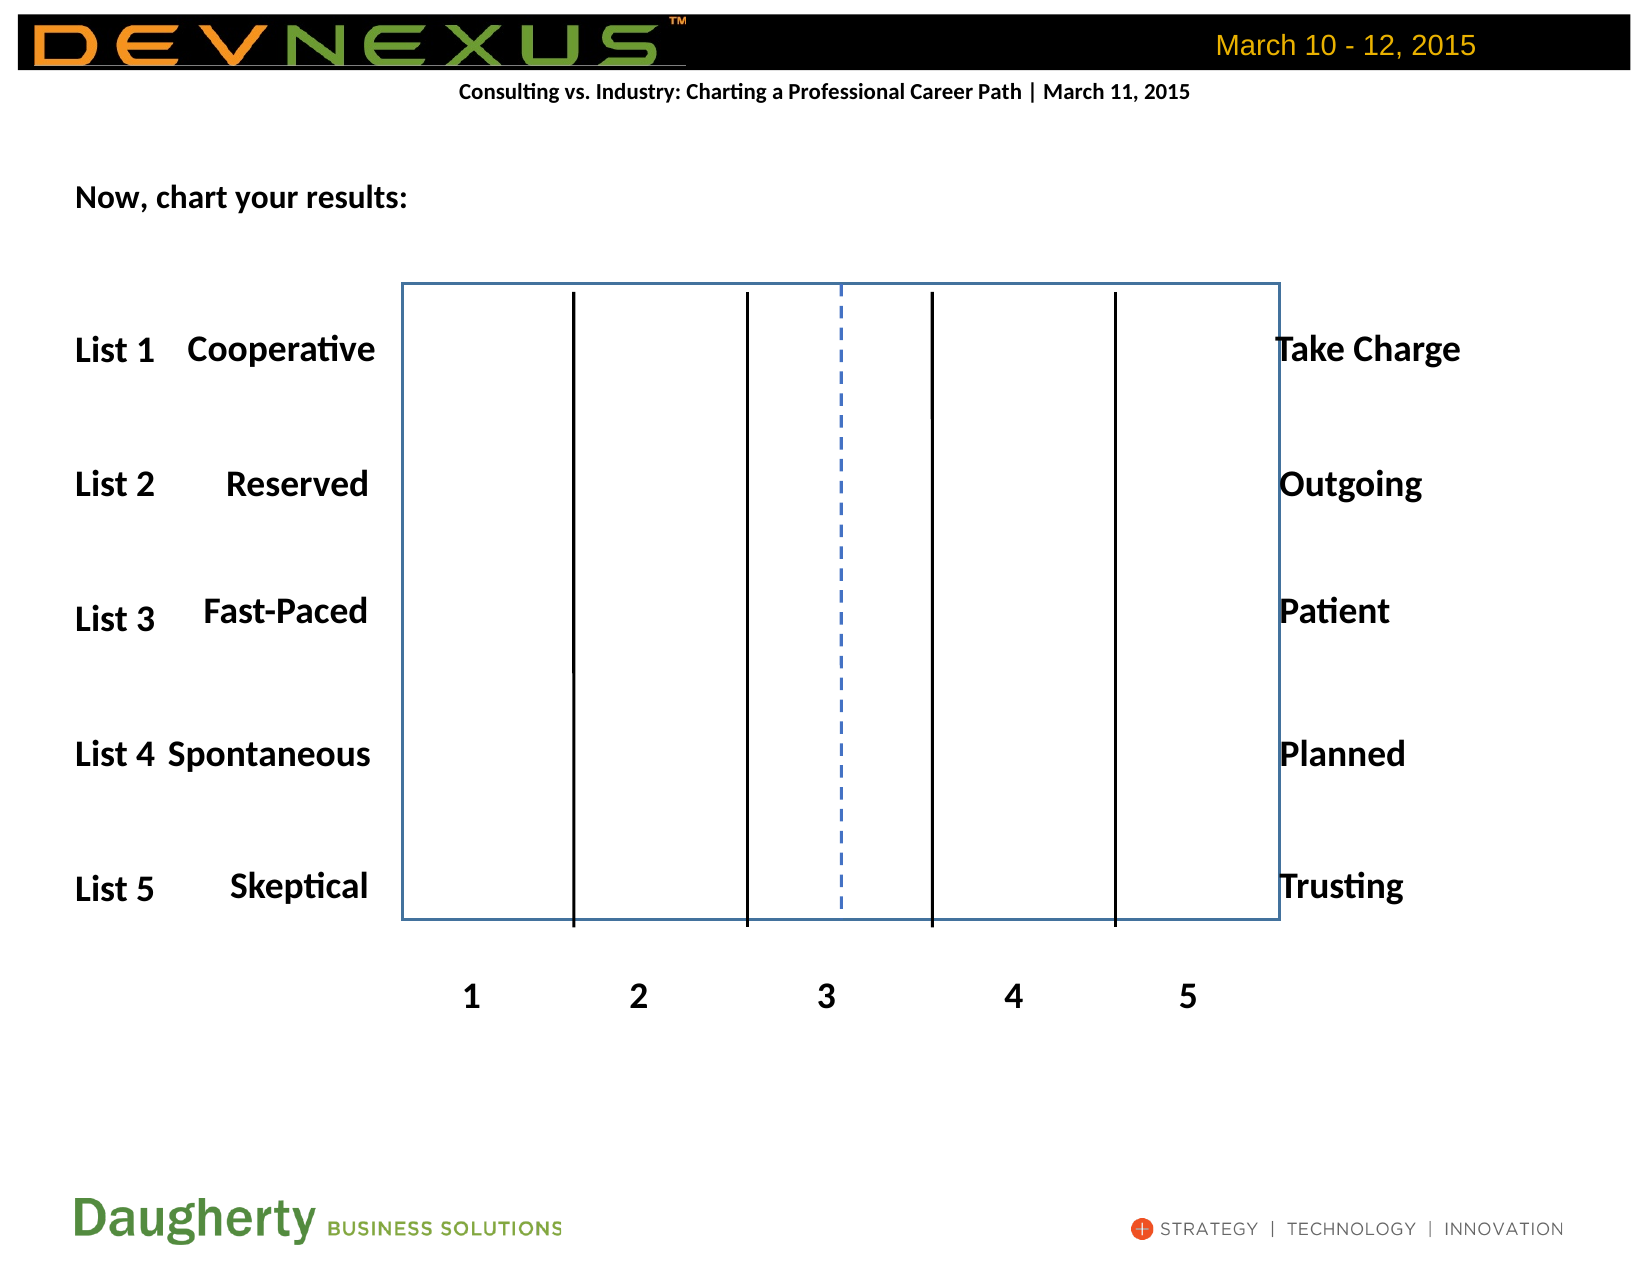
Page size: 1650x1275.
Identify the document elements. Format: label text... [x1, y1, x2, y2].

text Now, chart your results: [75, 176, 1575, 217]
picture [1129, 1216, 1155, 1242]
picture [1158, 1219, 1567, 1238]
picture [34, 16, 686, 66]
picture [75, 1198, 562, 1245]
